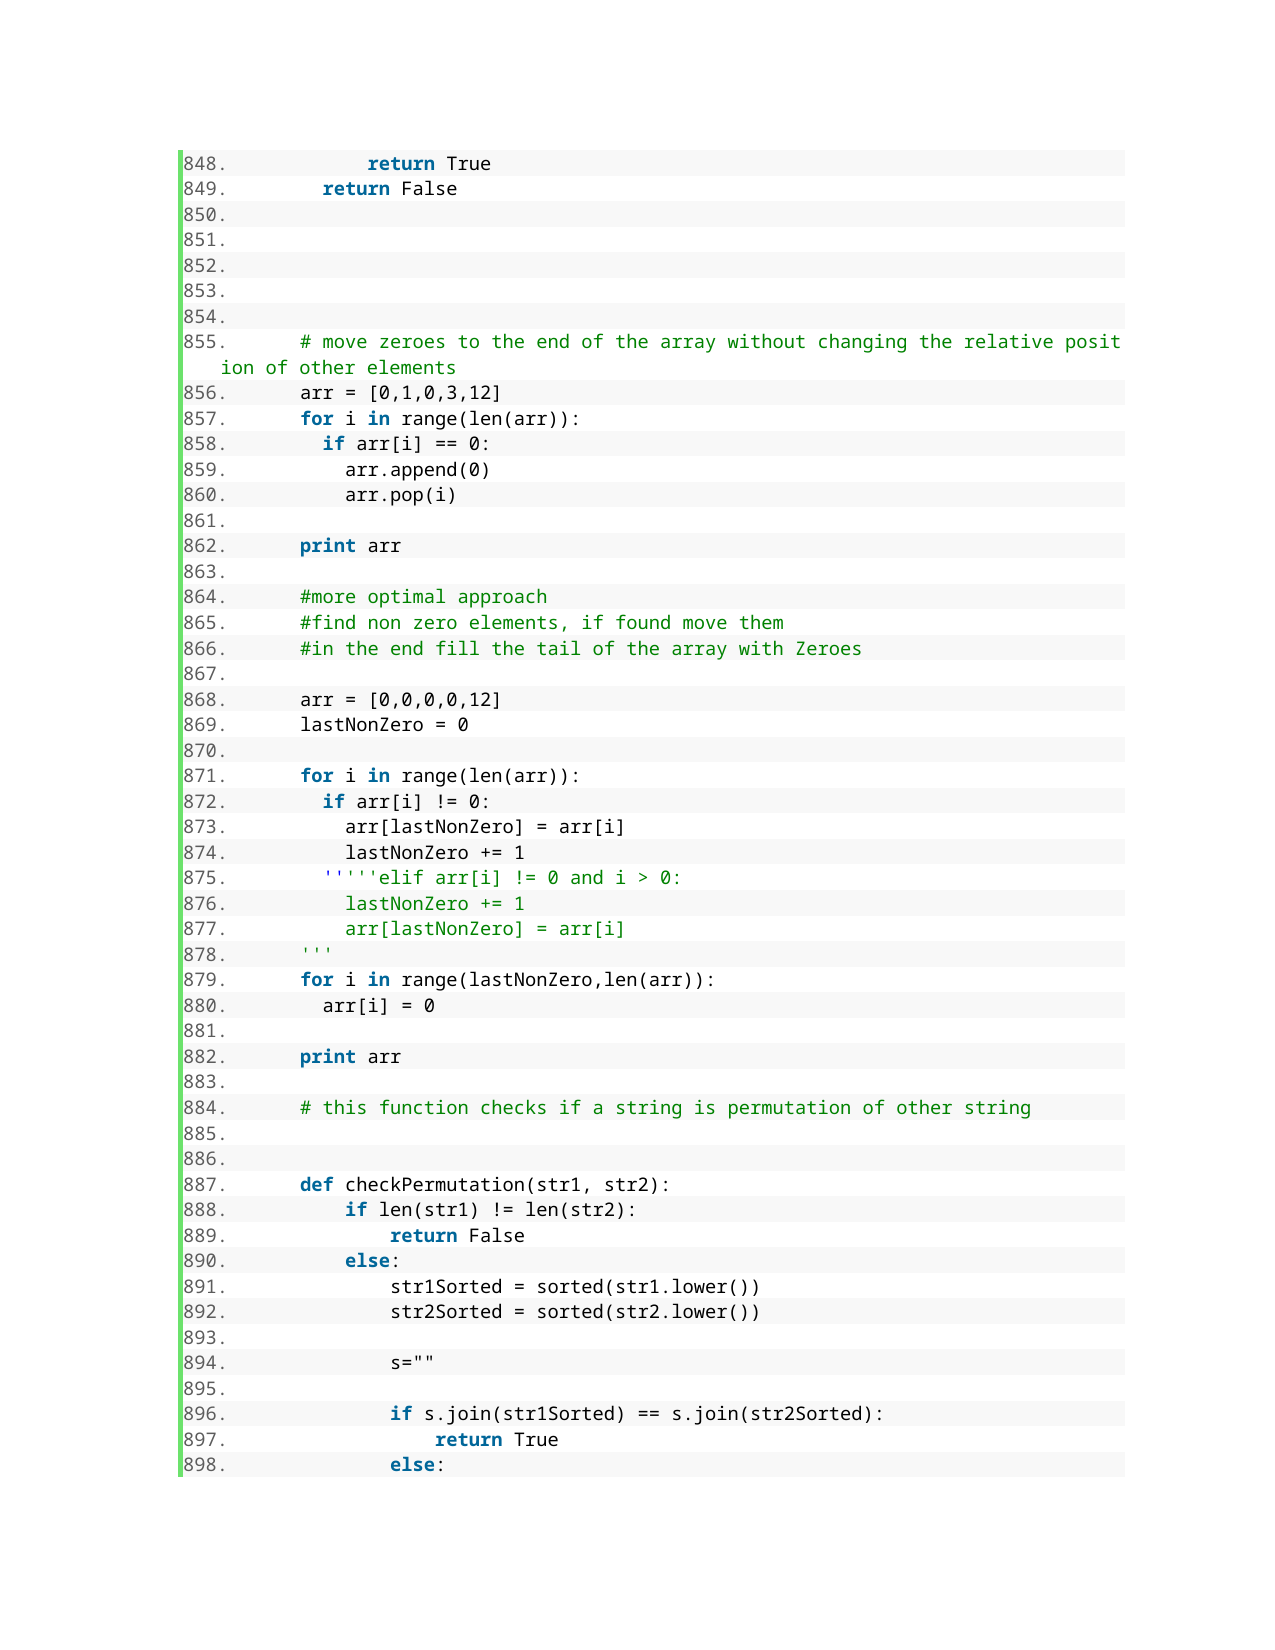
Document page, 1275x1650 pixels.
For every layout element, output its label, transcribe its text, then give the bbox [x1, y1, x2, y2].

list if len(str1) != len(str2): [183, 1196, 1125, 1222]
list arr[i] = 0 [183, 992, 1125, 1018]
list str2Sorted = sorted(str2.lower()) [183, 1298, 1125, 1324]
list ''' [183, 941, 1125, 967]
list arr = [0,0,0,0,12] [183, 686, 1125, 711]
list return False [183, 176, 1125, 201]
list for i in range(len(arr)): [183, 762, 1125, 788]
list lastNonZero = 0 [183, 711, 1125, 737]
list # this function checks if a string is permutation of other string [183, 1094, 1125, 1120]
list arr.append(0) [183, 456, 1125, 482]
list return True [183, 150, 1125, 176]
list if arr[i] == 0: [183, 431, 1125, 456]
list arr[lastNonZero] = arr[i] [183, 916, 1125, 941]
list #find non zero elements, if found move them [183, 609, 1125, 635]
list # move zeroes to the end of the array without changing the relative position of other elements [183, 329, 1125, 380]
list print arr [183, 1043, 1125, 1069]
list else: [183, 1452, 1125, 1477]
list str1Sorted = sorted(str1.lower()) [183, 1273, 1125, 1298]
list s="" [183, 1349, 1125, 1375]
list arr[lastNonZero] = arr[i] [183, 813, 1125, 839]
list return False [183, 1222, 1125, 1247]
list if s.join(str1Sorted) == s.join(str2Sorted): [183, 1401, 1125, 1426]
list #more optimal approach [183, 584, 1125, 609]
list '''''elif arr[i] != 0 and i > 0: [183, 864, 1125, 890]
list if arr[i] != 0: [183, 788, 1125, 813]
list arr = [0,1,0,3,12] [183, 380, 1125, 405]
list def checkPermutation(str1, str2): [183, 1171, 1125, 1196]
list lastNonZero += 1 [183, 839, 1125, 864]
list for i in range(len(arr)): [183, 405, 1125, 431]
list arr.pop(i) [183, 482, 1125, 507]
list else: [183, 1247, 1125, 1273]
list lastNonZero += 1 [183, 890, 1125, 916]
list #in the end fill the tail of the array with Zeroes [183, 635, 1125, 660]
list print arr [183, 533, 1125, 558]
list for i in range(lastNonZero,len(arr)): [183, 967, 1125, 992]
list return True [183, 1426, 1125, 1452]
